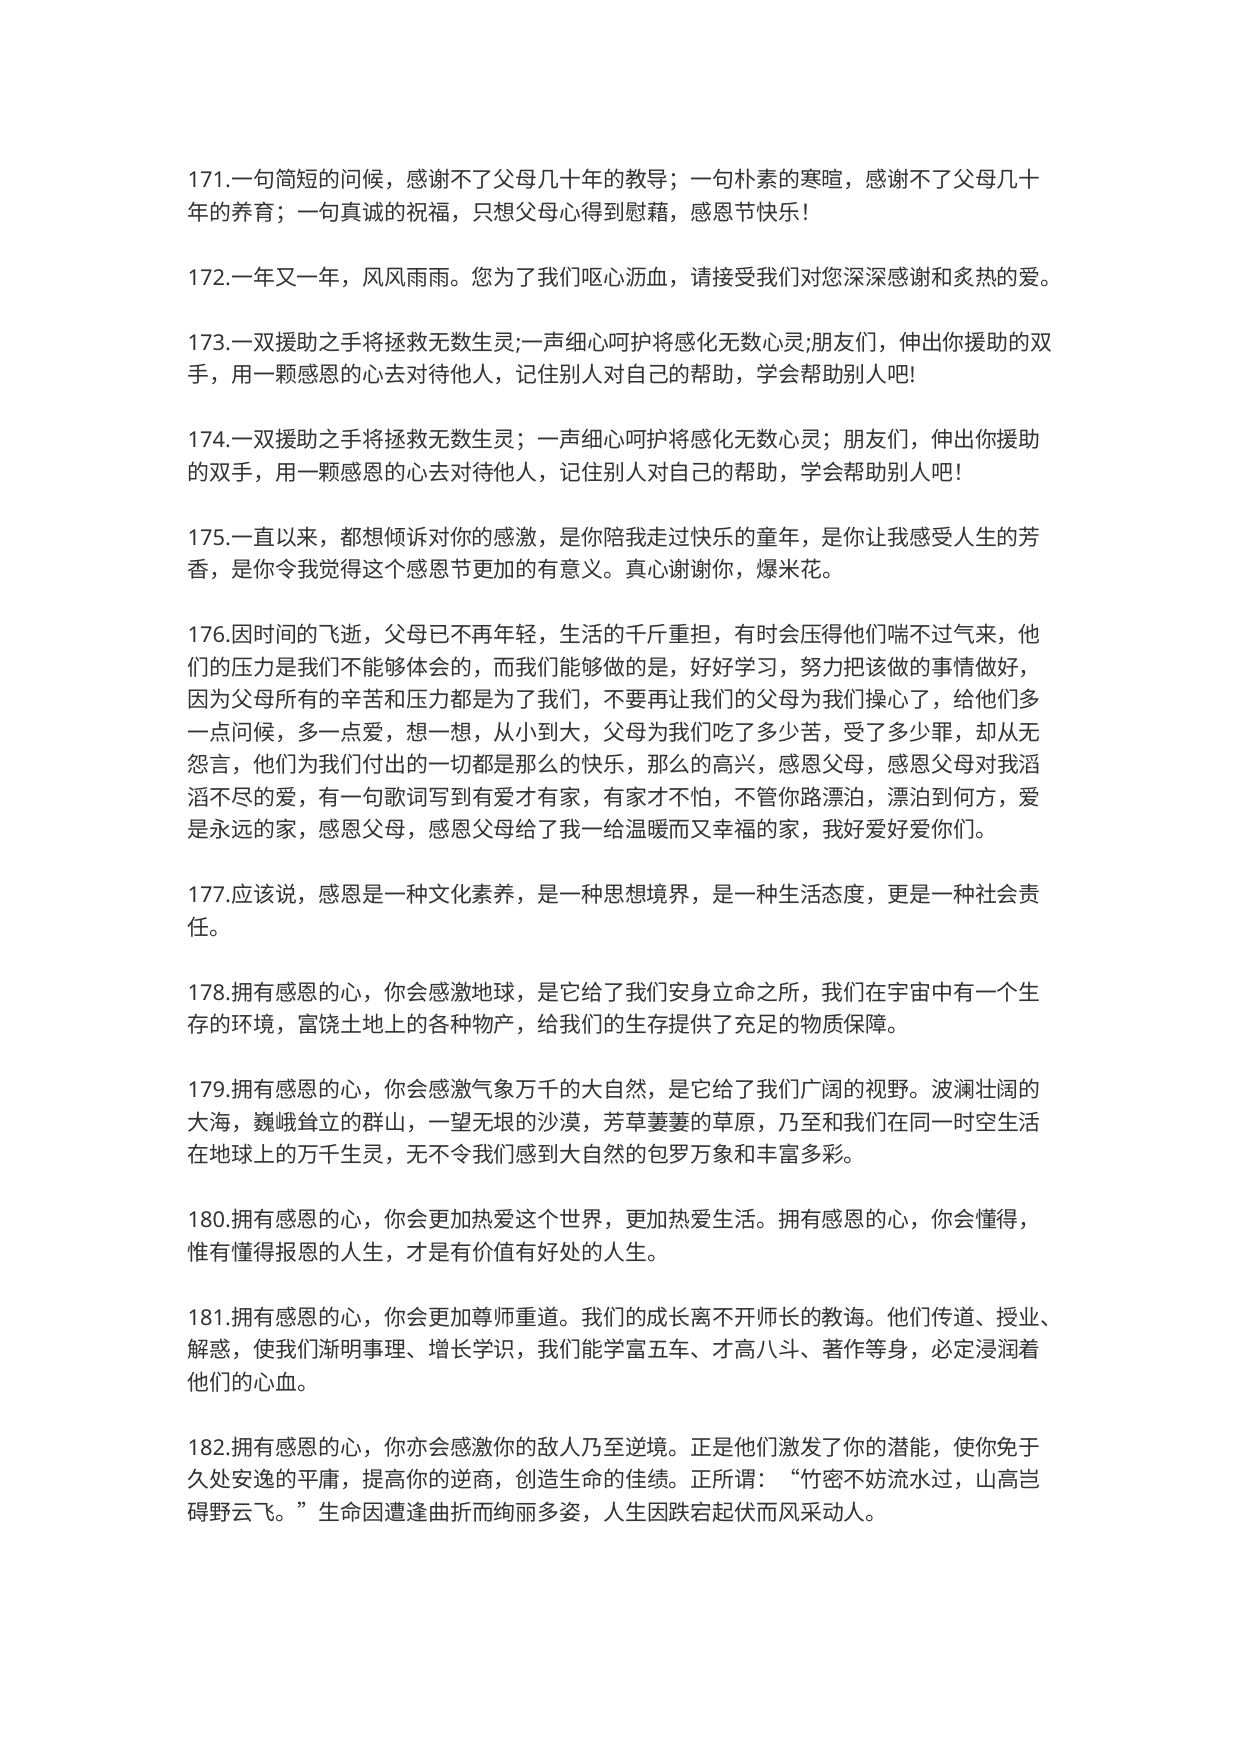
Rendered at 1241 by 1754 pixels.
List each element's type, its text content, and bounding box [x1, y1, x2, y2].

text 177.应该说，感恩是一种文化素养，是一种思想境界，是一种生活态度，更是一种社会责任。 [187, 877, 1053, 942]
text 180.拥有感恩的心，你会更加热爱这个世界，更加热爱生活。拥有感恩的心，你会懂得，惟有懂得报恩的人生，才是有价值有好处的人生。 [187, 1202, 1053, 1267]
text 174.一双援助之手将拯救无数生灵；一声细心呵护将感化无数心灵；朋友们，伸出你援助的双手，用一颗感恩的心去对待他人，记住别人对自己的帮助，学会帮助别人吧！ [187, 422, 1053, 487]
text 178.拥有感恩的心，你会感激地球，是它给了我们安身立命之所，我们在宇宙中有一个生存的环境，富饶土地上的各种物产，给我们的生存提供了充足的物质保障。 [187, 974, 1053, 1039]
text 172.一年又一年，风风雨雨。您为了我们呕心沥血，请接受我们对您深深感谢和炙热的爱。 [187, 259, 1053, 292]
text 181.拥有感恩的心，你会更加尊师重道。我们的成长离不开师长的教诲。他们传道、授业、解惑，使我们渐明事理、增长学识，我们能学富五车、才高八斗、著作等身，必定浸润着他们的心血。 [187, 1299, 1053, 1397]
text 175.一直以来，都想倾诉对你的感激，是你陪我走过快乐的童年，是你让我感受人生的芳香，是你令我觉得这个感恩节更加的有意义。真心谢谢你，爆米花。 [187, 519, 1053, 584]
text 182.拥有感恩的心，你亦会感激你的敌人乃至逆境。正是他们激发了你的潜能，使你免于久处安逸的平庸，提高你的逆商，创造生命的佳绩。正所谓：“竹密不妨流水过，山高岂碍野云飞。”生命因遭逢曲折而绚丽多姿，人生因跌宕起伏而风采动人。 [187, 1429, 1053, 1527]
text 171.一句简短的问候，感谢不了父母几十年的教导；一句朴素的寒暄，感谢不了父母几十年的养育；一句真诚的祝福，只想父母心得到慰藉，感恩节快乐！ [187, 162, 1053, 227]
text 176.因时间的飞逝，父母已不再年轻，生活的千斤重担，有时会压得他们喘不过气来，他们的压力是我们不能够体会的，而我们能够做的是，好好学习，努力把该做的事情做好，因为父母所有的辛苦和压力都是为了我们，不要再让我们的父母为我们操心了，给他们多一点问候，多一点爱，想一想，从小到大，父母为我们吃了多少苦，受了多少罪，却从无怨言，他们为我们付出的一切都是那么的快乐，那么的高兴，感恩父母，感恩父母对我滔滔不尽的爱，有一句歌词写到有爱才有家，有家才不怕，不管你路漂泊，漂泊到何方，爱是永远的家，感恩父母，感恩父母给了我一给温暖而又幸福的家，我好爱好爱你们。 [187, 617, 1053, 844]
text 173.一双援助之手将拯救无数生灵;一声细心呵护将感化无数心灵;朋友们，伸出你援助的双手，用一颗感恩的心去对待他人，记住别人对自己的帮助，学会帮助别人吧! [187, 324, 1053, 389]
text 179.拥有感恩的心，你会感激气象万千的大自然，是它给了我们广阔的视野。波澜壮阔的大海，巍峨耸立的群山，一望无垠的沙漠，芳草萋萋的草原，乃至和我们在同一时空生活在地球上的万千生灵，无不令我们感到大自然的包罗万象和丰富多彩。 [187, 1072, 1053, 1169]
